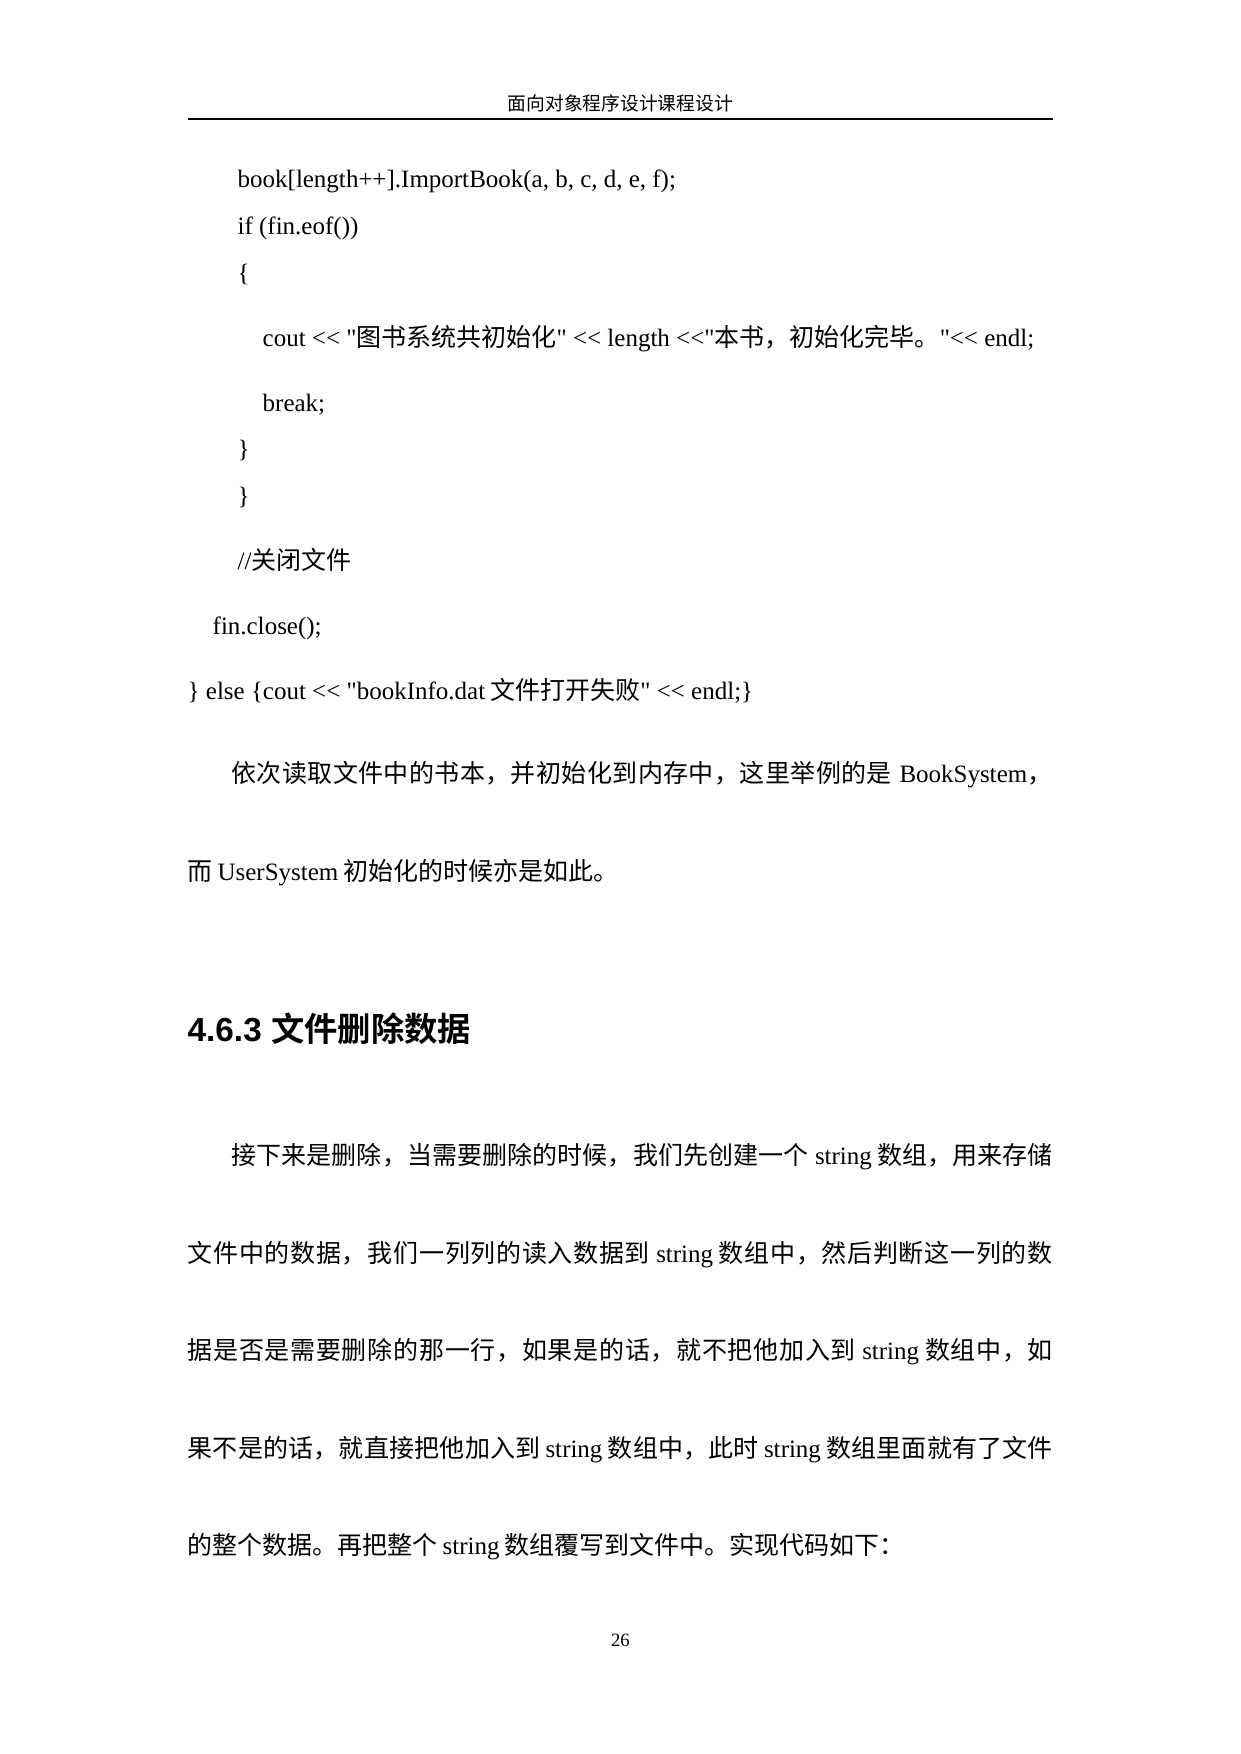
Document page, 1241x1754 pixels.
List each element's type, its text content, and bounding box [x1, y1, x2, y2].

subtitle 4.6.3 文件删除数据 [187, 994, 1053, 1059]
text break; [187, 386, 1053, 418]
text cout << "图书系统共初始化" << length <<"本书，初始化完毕。"<< endl; [187, 303, 1053, 368]
text } [187, 433, 1053, 465]
text } [187, 479, 1053, 512]
text 依次读取文件中的书本，并初始化到内存中，这里举例的是BookSystem，而UserSystem初始化的时候亦是如此。 [187, 739, 1053, 902]
text if (fin.eof()) [187, 209, 1053, 241]
text //关闭文件 [187, 526, 1053, 591]
text book[length++].ImportBook(a, b, c, d, e, f); [187, 162, 1053, 194]
text { [187, 256, 1053, 288]
text 接下来是删除，当需要删除的时候，我们先创建一个string数组，用来存储文件中的数据，我们一列列的读入数据到string数组中，然后判断这一列的数据是否是需要删除的那一行，如果是的话，就不把他加入到string数组中，如果不是的话，就直接把他加入到string数组中，此时string数组里面就有了文件的整个数据。再把整个string数组覆写到文件中。实现代码如下： [187, 1121, 1053, 1576]
text } else {cout << "bookInfo.dat文件打开失败" << endl;} [187, 656, 1053, 721]
text fin.close(); [187, 609, 1053, 642]
